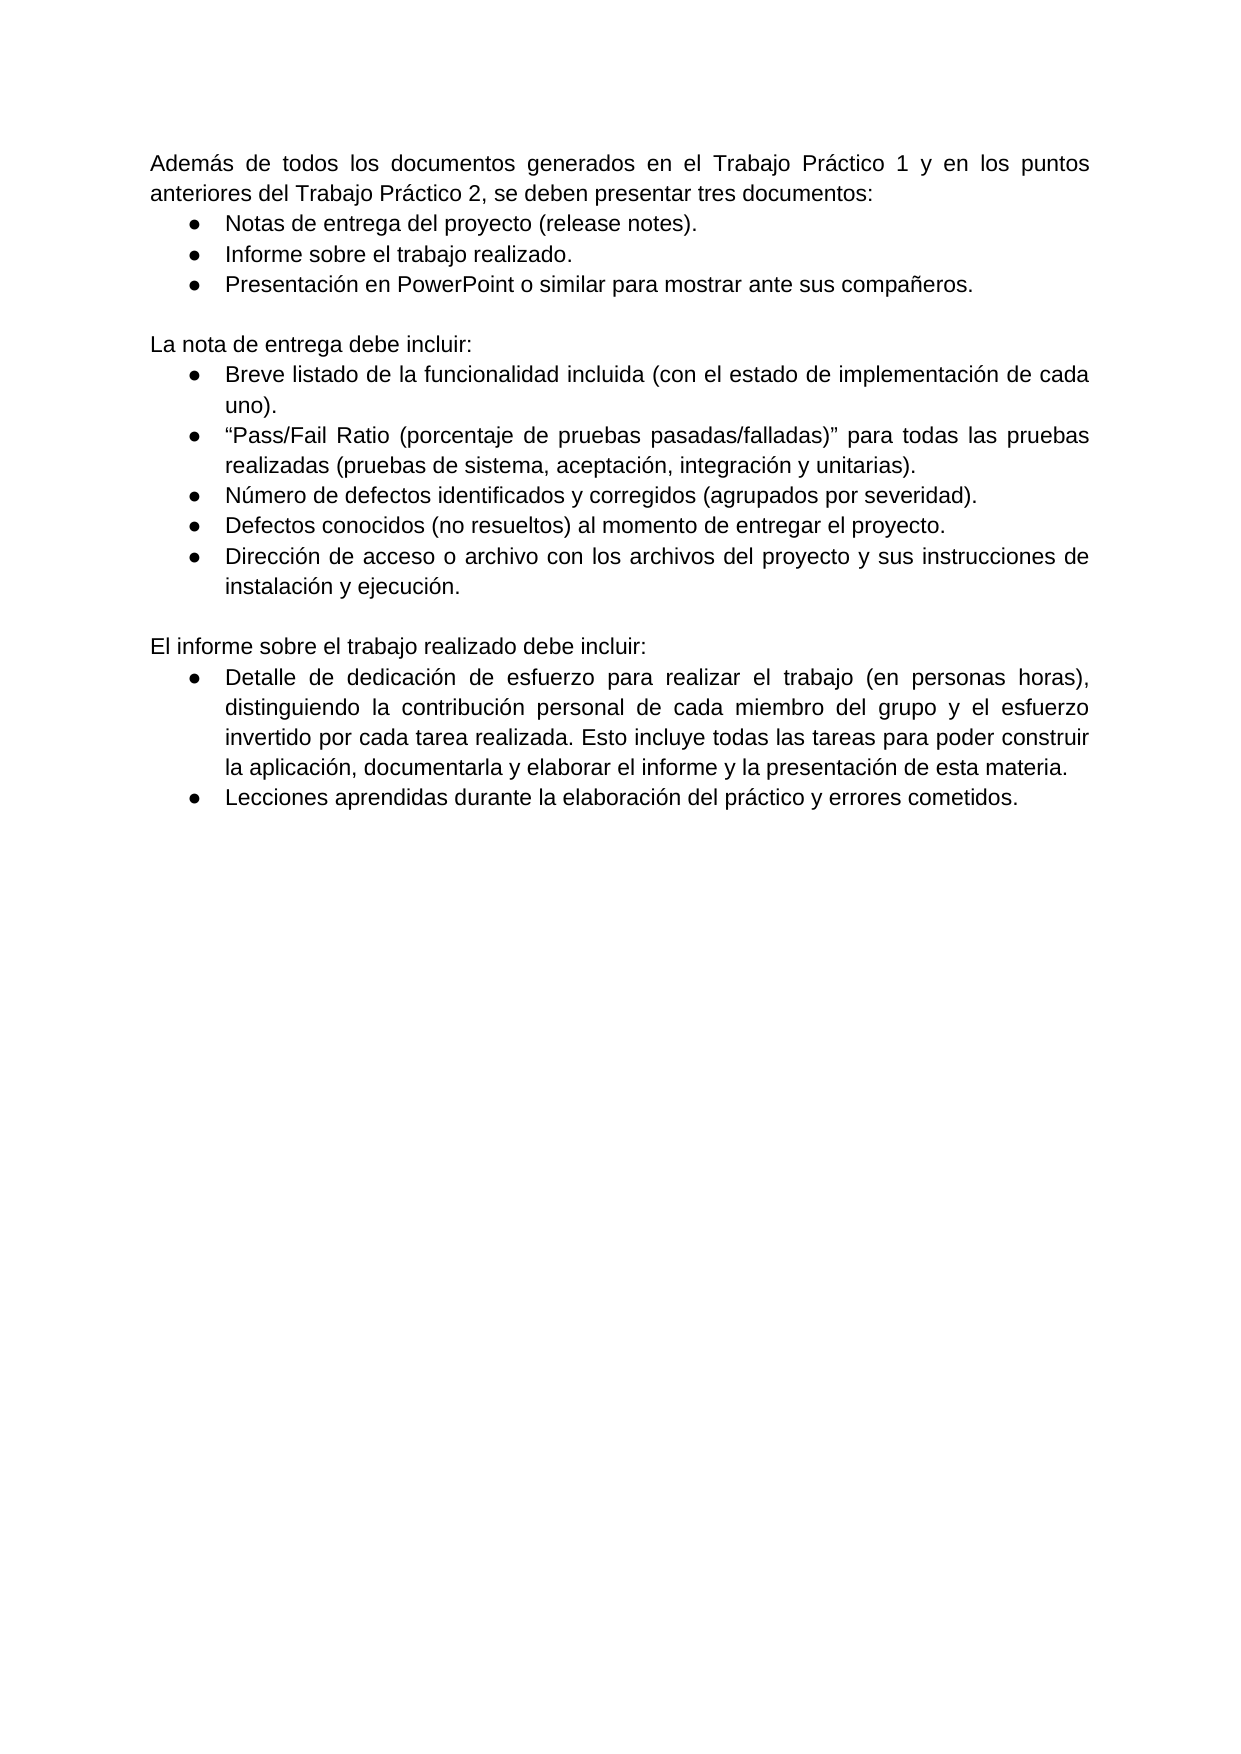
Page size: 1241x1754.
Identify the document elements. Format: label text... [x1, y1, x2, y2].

list Detalle de dedicación de esfuerzo para realizar el trabajo (en personas horas), distinguiendo la contribución personal de cada miembro del grupo y el esfuerzo invertido por cada tarea realizada. Esto incluye todas las tareas para poder construir la aplicación, documentarla y elaborar el informe y la presentación de esta materia. [187, 663, 1090, 781]
list Defectos conocidos (no resueltos) al momento de entregar el proyecto. [187, 512, 1090, 539]
text Además de todos los documentos generados en el Trabajo Práctico 1 y en los puntos anteriores del Trabajo Práctico 2, se deben presentar tres documentos: [150, 150, 1090, 207]
list Número de defectos identificados y corregidos (agrupados por severidad). [187, 482, 1090, 509]
list Notas de entrega del proyecto (release notes). [187, 210, 1090, 237]
list Informe sobre el trabajo realizado. [187, 241, 1090, 267]
list Lecciones aprendidas durante la elaboración del práctico y errores cometidos. [187, 784, 1090, 811]
text El informe sobre el trabajo realizado debe incluir: [150, 633, 1090, 660]
list Breve listado de la funcionalidad incluida (con el estado de implementación de cada uno). [187, 361, 1090, 418]
list Presentación en PowerPoint o similar para mostrar ante sus compañeros. [187, 271, 1090, 297]
list Dirección de acceso o archivo con los archivos del proyecto y sus instrucciones de instalación y ejecución. [187, 543, 1090, 599]
list “Pass/Fail Ratio (porcentaje de pruebas pasadas/falladas)” para todas las pruebas realizadas (pruebas de sistema, aceptación, integración y unitarias). [187, 422, 1090, 478]
text La nota de entrega debe incluir: [150, 331, 1090, 358]
